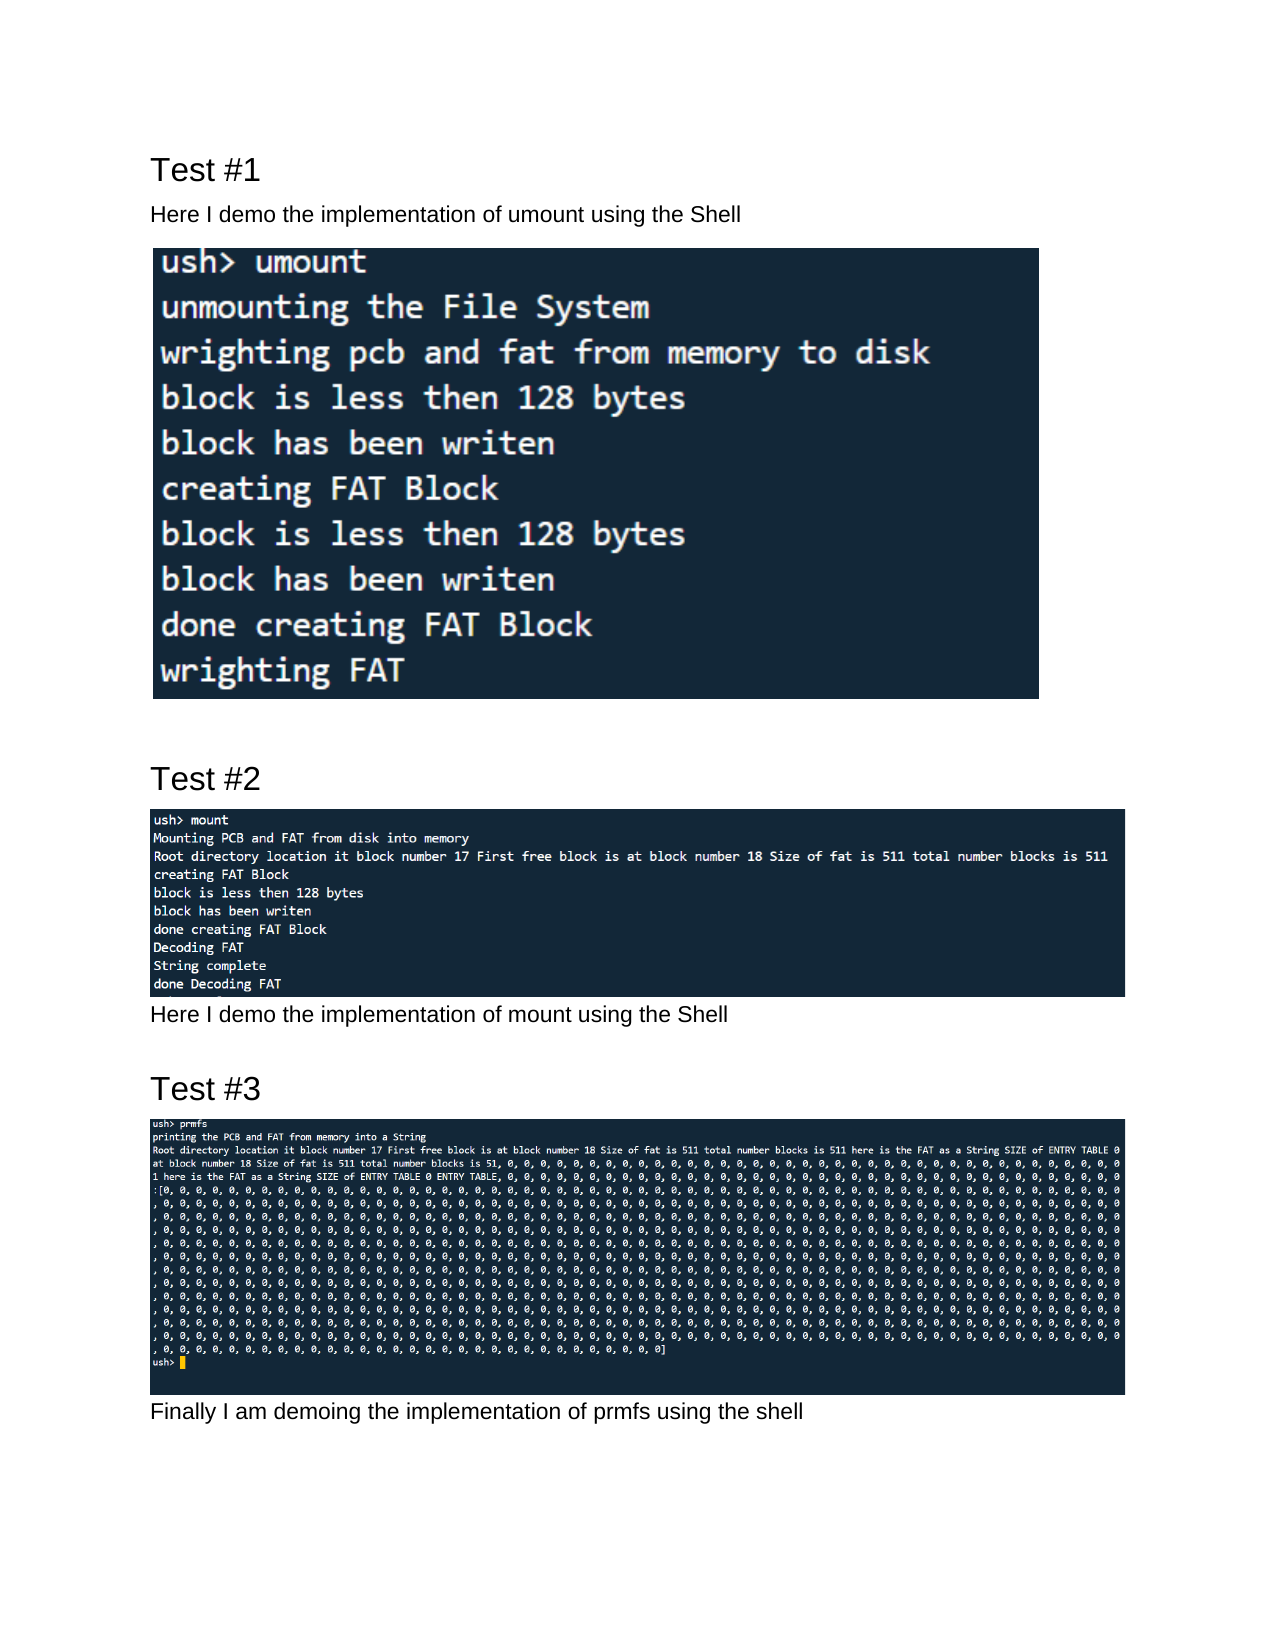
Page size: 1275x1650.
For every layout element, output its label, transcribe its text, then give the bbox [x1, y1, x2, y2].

subtitle Test #1 [150, 150, 1125, 188]
subtitle Test #3 [150, 1068, 1125, 1107]
text Finally I am demoing the implementation of prmfs using the shell [150, 1395, 1125, 1425]
picture [150, 809, 1125, 997]
picture [150, 1119, 1125, 1395]
picture [153, 248, 1039, 699]
text Here I demo the implementation of mount using the Shell [150, 1001, 1125, 1027]
text Here I demo the implementation of umount using the Shell [150, 201, 1125, 227]
